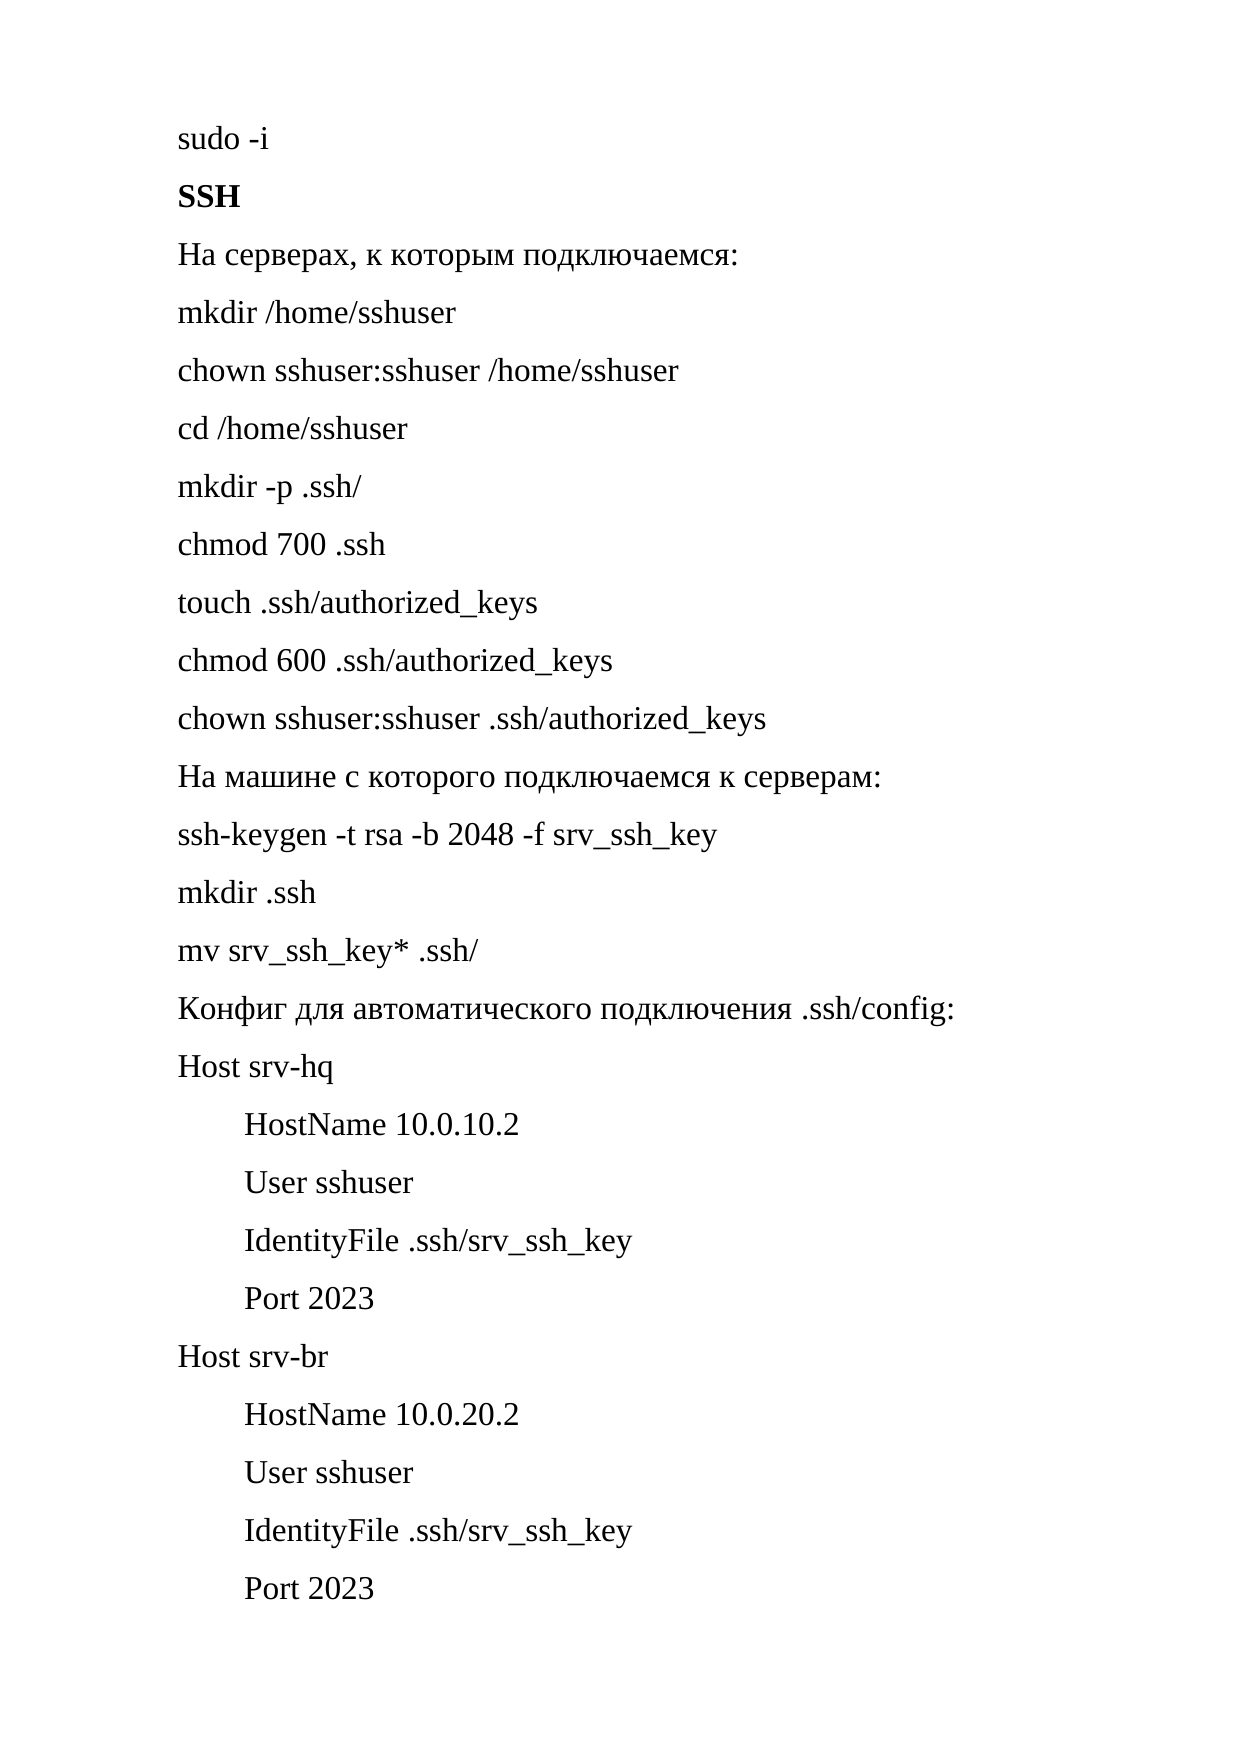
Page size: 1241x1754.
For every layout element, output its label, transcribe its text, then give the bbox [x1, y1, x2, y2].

text ssh-keygen -t rsa -b 2048 -f srv_ssh_key [177, 814, 1152, 853]
text IdentityFile .ssh/srv_ssh_key [177, 1221, 1152, 1259]
text sudo -i [177, 118, 1152, 156]
text mkdir .ssh [177, 872, 1152, 911]
text IdentityFile .ssh/srv_ssh_key [177, 1511, 1152, 1549]
text SSH [177, 176, 1152, 214]
text Конфиг для автоматического подключения .ssh/config: [177, 988, 1152, 1027]
text Host srv-hq [177, 1046, 1152, 1085]
text chmod 600 .ssh/authorized_keys [177, 640, 1152, 679]
text Host srv-br [177, 1337, 1152, 1375]
text На серверах, к которым подключаемся: [177, 234, 1152, 272]
text User sshuser [177, 1162, 1152, 1201]
text chown sshuser:sshuser .ssh/authorized_keys [177, 698, 1152, 737]
text mkdir -p .ssh/ [177, 466, 1152, 504]
text chmod 700 .ssh [177, 524, 1152, 563]
text touch .ssh/authorized_keys [177, 582, 1152, 621]
text HostName 10.0.10.2 [177, 1104, 1152, 1143]
text mv srv_ssh_key* .ssh/ [177, 930, 1152, 969]
text Port 2023 [177, 1569, 1152, 1607]
text chown sshuser:sshuser /home/sshuser [177, 350, 1152, 388]
text mkdir /home/sshuser [177, 292, 1152, 331]
text cd /home/sshuser [177, 408, 1152, 447]
text На машине с которого подключаемся к серверам: [177, 756, 1152, 795]
text Port 2023 [177, 1278, 1152, 1317]
text User sshuser [177, 1453, 1152, 1491]
text HostName 10.0.20.2 [177, 1394, 1152, 1433]
